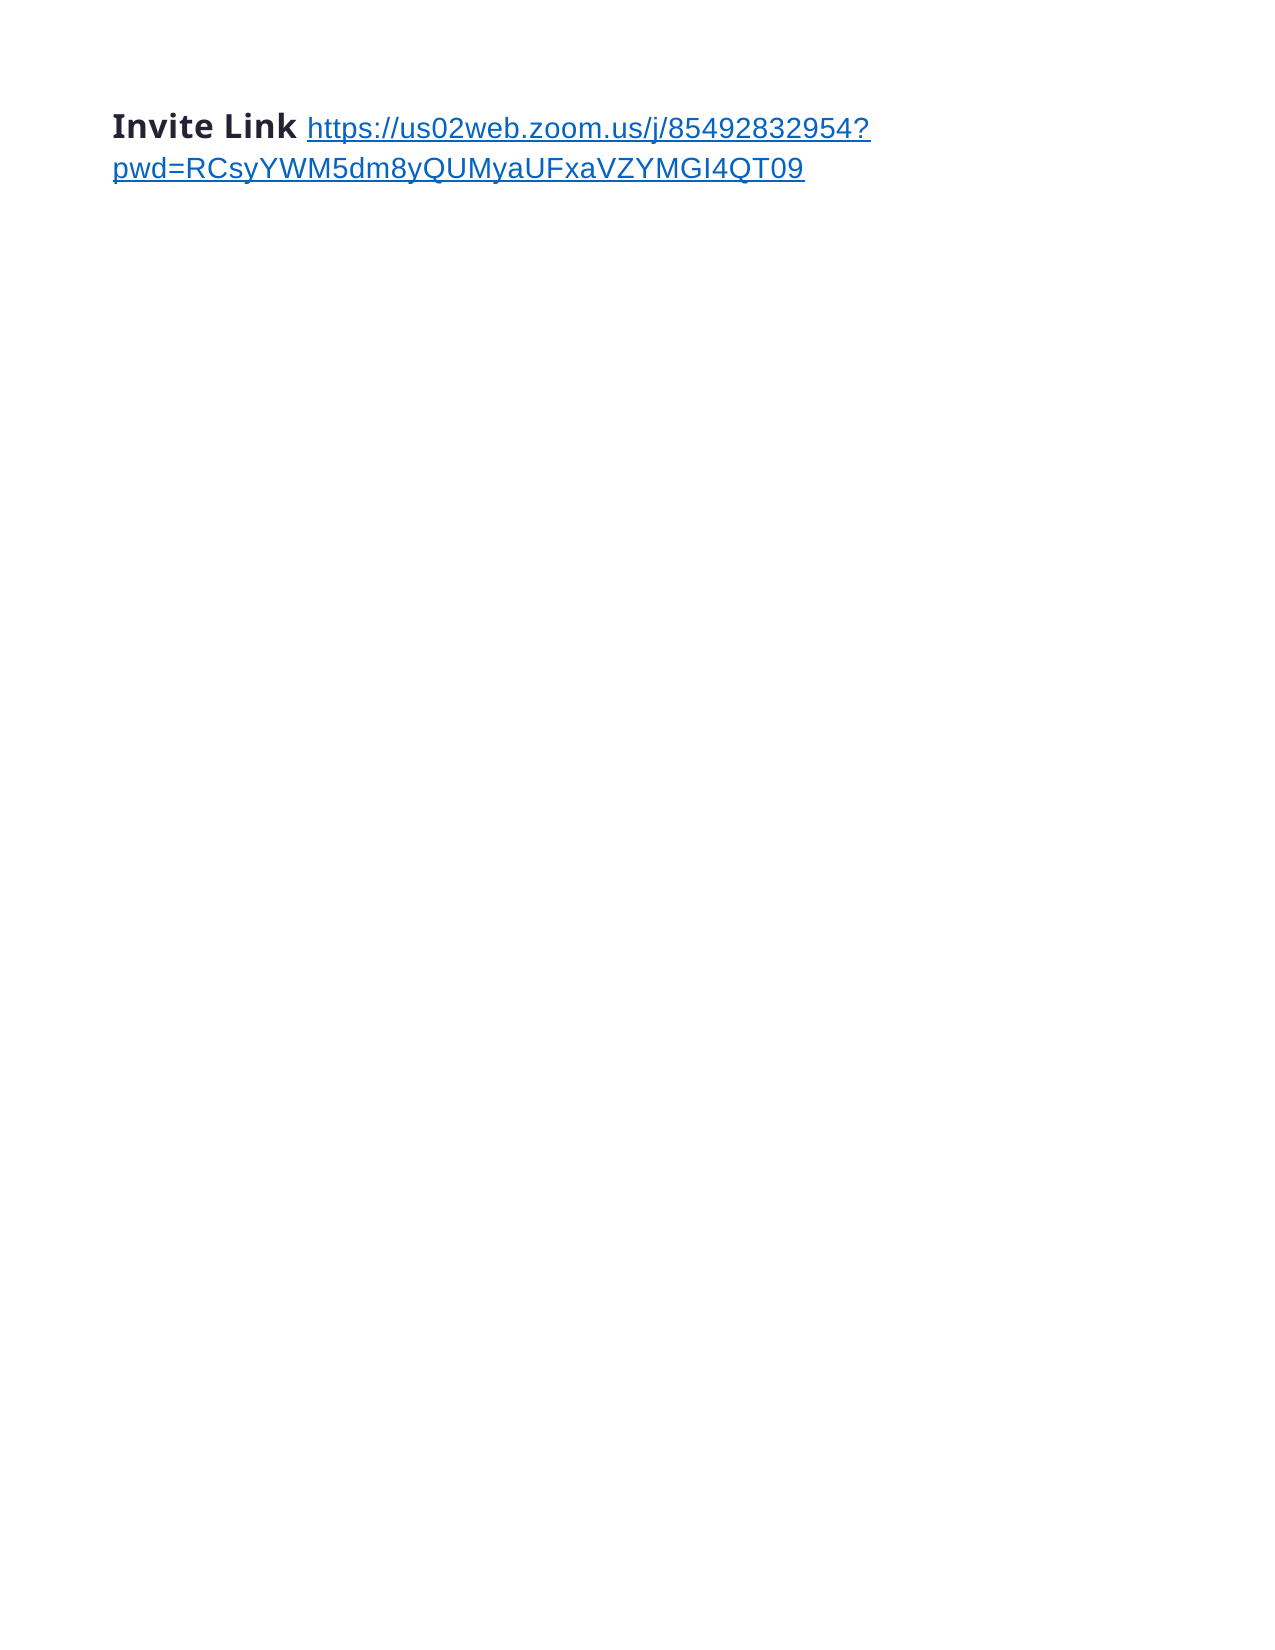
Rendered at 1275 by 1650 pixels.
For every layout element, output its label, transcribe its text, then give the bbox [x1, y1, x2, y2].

text Invite Link https://us02web.zoom.us/j/85492832954?pwd=RCsyYWM5dm8yQUMyaUFxaVZYMGI4QT09 [112, 103, 1162, 184]
